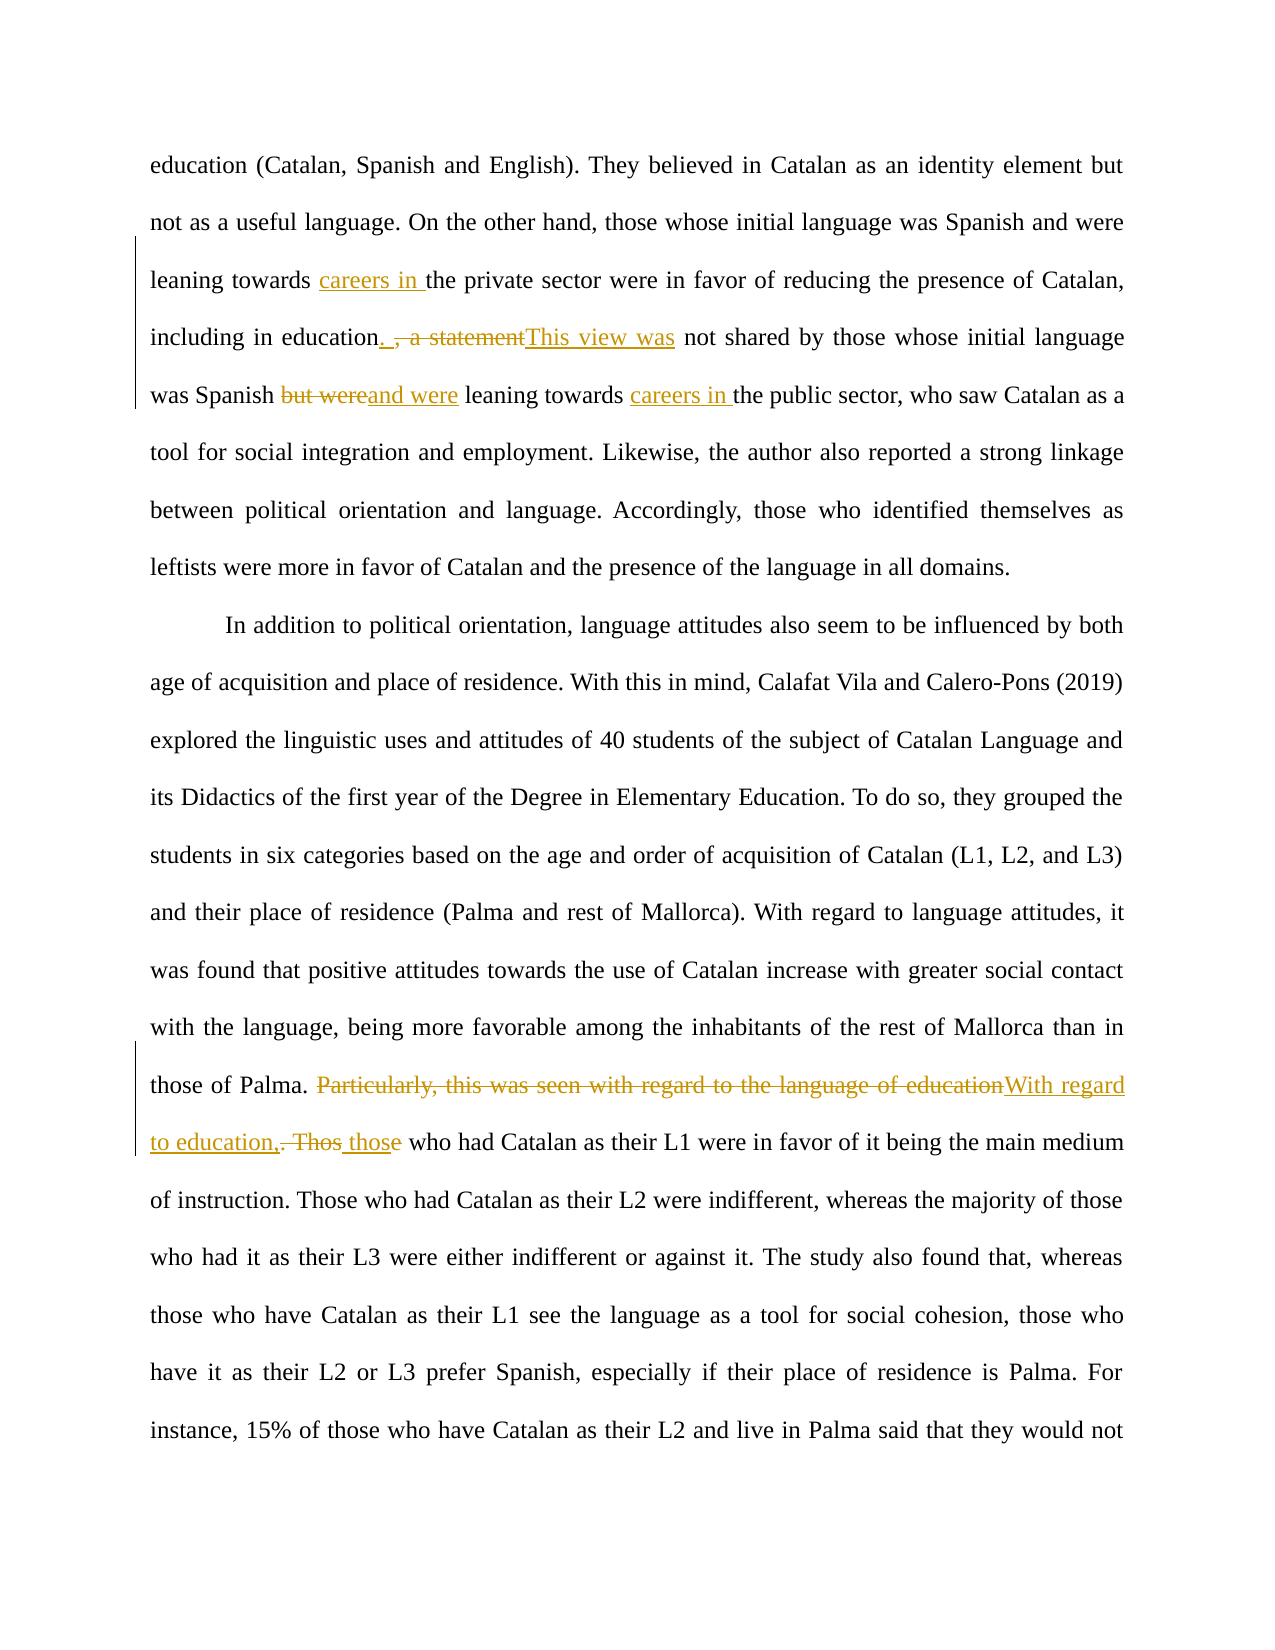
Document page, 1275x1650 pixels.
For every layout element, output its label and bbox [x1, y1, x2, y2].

text [150, 610, 1125, 1444]
text [150, 150, 1125, 581]
